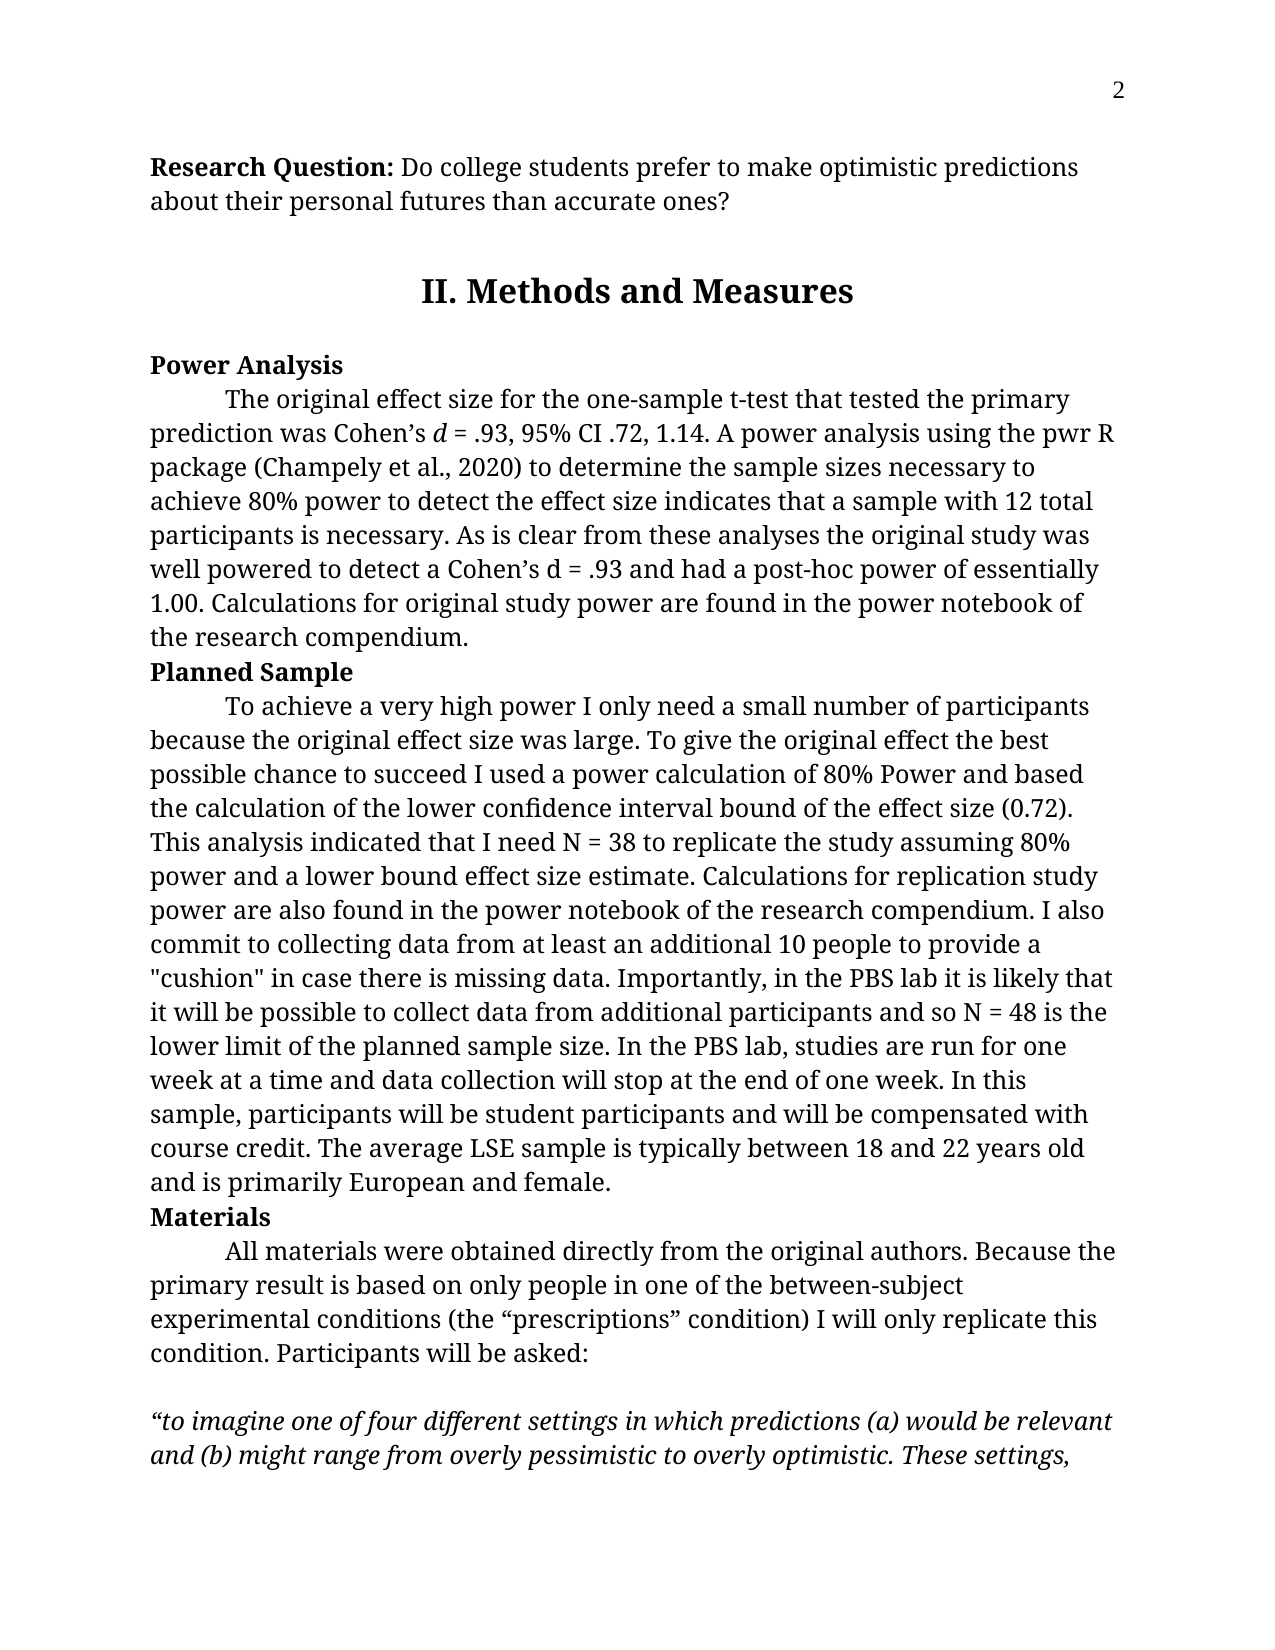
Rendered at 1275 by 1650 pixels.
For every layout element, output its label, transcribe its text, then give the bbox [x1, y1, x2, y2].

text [150, 1403, 1125, 1472]
text Power Analysis [150, 348, 1125, 382]
text The original effect size for the one-sample t-test that tested the primary prediction was Cohen’s d = .93, 95% CI .72, 1.14. A power analysis using the pwr R package (Champely et al., 2020) to determine the sample sizes necessary to achieve 80% power to detect the effect size indicates that a sample with 12 total participants is necessary. As is clear from these analyses the original study was well powered to detect a Cohen’s d = .93 and had a post-hoc power of essentially 1.00. Calculations for original study power are found in the power notebook of the research compendium. [150, 382, 1125, 654]
text All materials were obtained directly from the original authors. Because the primary result is based on only people in one of the between-subject experimental conditions (the “prescriptions” condition) I will only replicate this condition. Participants will be asked: [150, 1233, 1125, 1369]
text To achieve a very high power I only need a small number of participants because the original effect size was large. To give the original effect the best possible chance to succeed I used a power calculation of 80% Power and based the calculation of the lower confidence interval bound of the effect size (0.72). This analysis indicated that I need N = 38 to replicate the study assuming 80% power and a lower bound effect size estimate. Calculations for replication study power are also found in the power notebook of the research compendium. I also commit to collecting data from at least an additional 10 people to provide a "cushion" in case there is missing data. Importantly, in the PBS lab it is likely that it will be possible to collect data from additional participants and so N = 48 is the lower limit of the planned sample size. In the PBS lab, studies are run for one week at a time and data collection will stop at the end of one week. In this sample, participants will be student participants and will be compensated with course credit. The average LSE sample is typically between 18 and 22 years old and is primarily European and female. [150, 688, 1125, 1199]
text Materials [150, 1199, 1125, 1233]
text Planned Sample [150, 654, 1125, 688]
subtitle II. Methods and Measures [150, 268, 1125, 313]
text Research Question: Do college students prefer to make optimistic predictions about their personal futures than accurate ones? [150, 150, 1125, 218]
